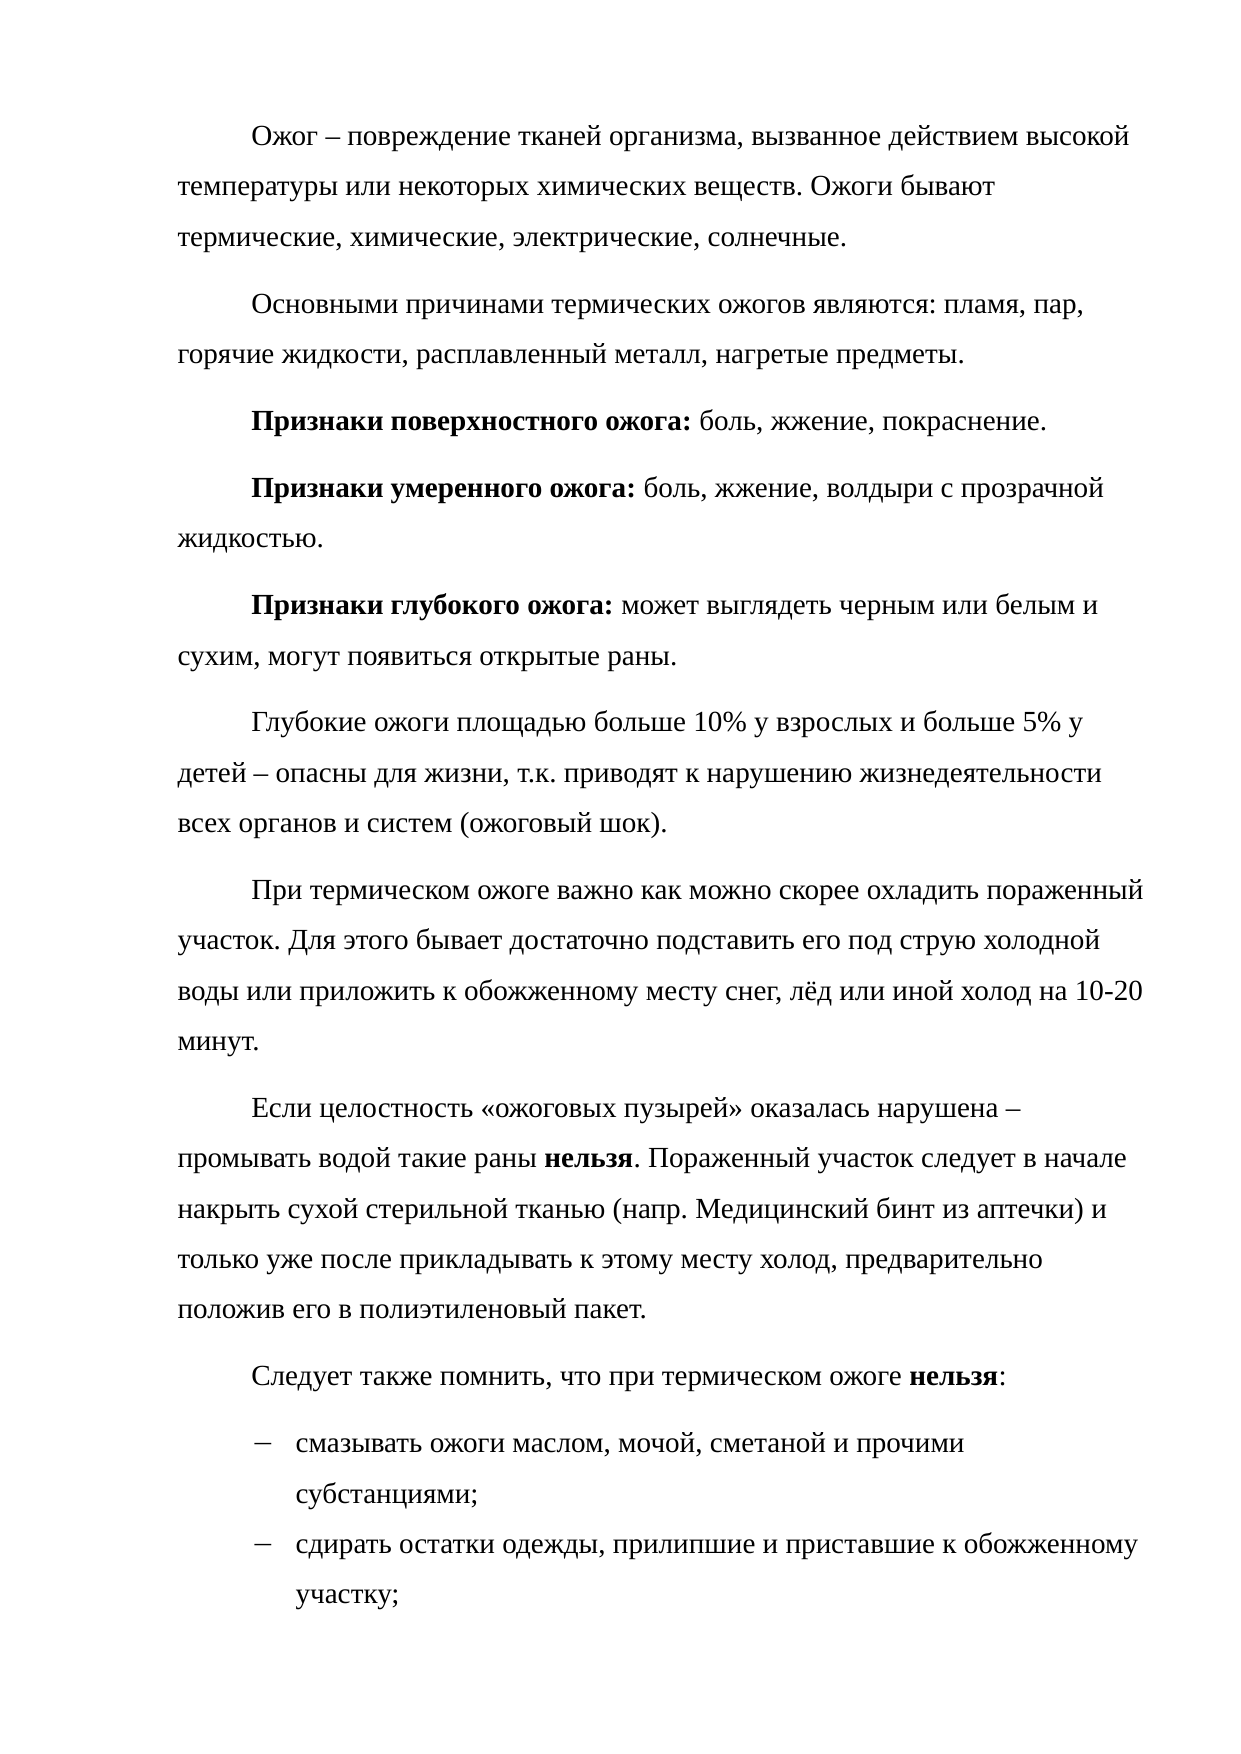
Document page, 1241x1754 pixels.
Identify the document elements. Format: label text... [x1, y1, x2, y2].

list сдирать остатки одежды, прилипшие и приставшие к обожженному участку; [251, 1526, 1152, 1610]
text Признаки поверхностного ожога: боль, жжение, покраснение. [177, 403, 1152, 437]
text Признаки умеренного ожога: боль, жжение, волдыри с прозрачной жидкостью. [177, 470, 1152, 554]
list смазывать ожоги маслом, мочой, сметаной и прочими субстанциями; [251, 1425, 1152, 1509]
text Признаки глубокого ожога: может выглядеть черным или белым и сухим, могут появиться открытые раны. [177, 587, 1152, 671]
text Следует также помнить, что при термическом ожоге нельзя: [177, 1358, 1152, 1392]
text При термическом ожоге важно как можно скорее охладить пораженный участок. Для этого бывает достаточно подставить его под струю холодной воды или приложить к обожженному месту снег, лёд или иной холод на 10-20 минут. [177, 872, 1152, 1057]
text Ожог – повреждение тканей организма, вызванное действием высокой температуры или некоторых химических веществ. Ожоги бывают термические, химические, электрические, солнечные. [177, 118, 1152, 252]
text Если целостность «ожоговых пузырей» оказалась нарушена – промывать водой такие раны нельзя. Пораженный участок следует в начале накрыть сухой стерильной тканью (напр. Медицинский бинт из аптечки) и только уже после прикладывать к этому месту холод, предварительно положив его в полиэтиленовый пакет. [177, 1090, 1152, 1325]
text Глубокие ожоги площадью больше 10% у взрослых и больше 5% у детей – опасны для жизни, т.к. приводят к нарушению жизнедеятельности всех органов и систем (ожоговый шок). [177, 704, 1152, 839]
text Основными причинами термических ожогов являются: пламя, пар, горячие жидкости, расплавленный металл, нагретые предметы. [177, 286, 1152, 369]
